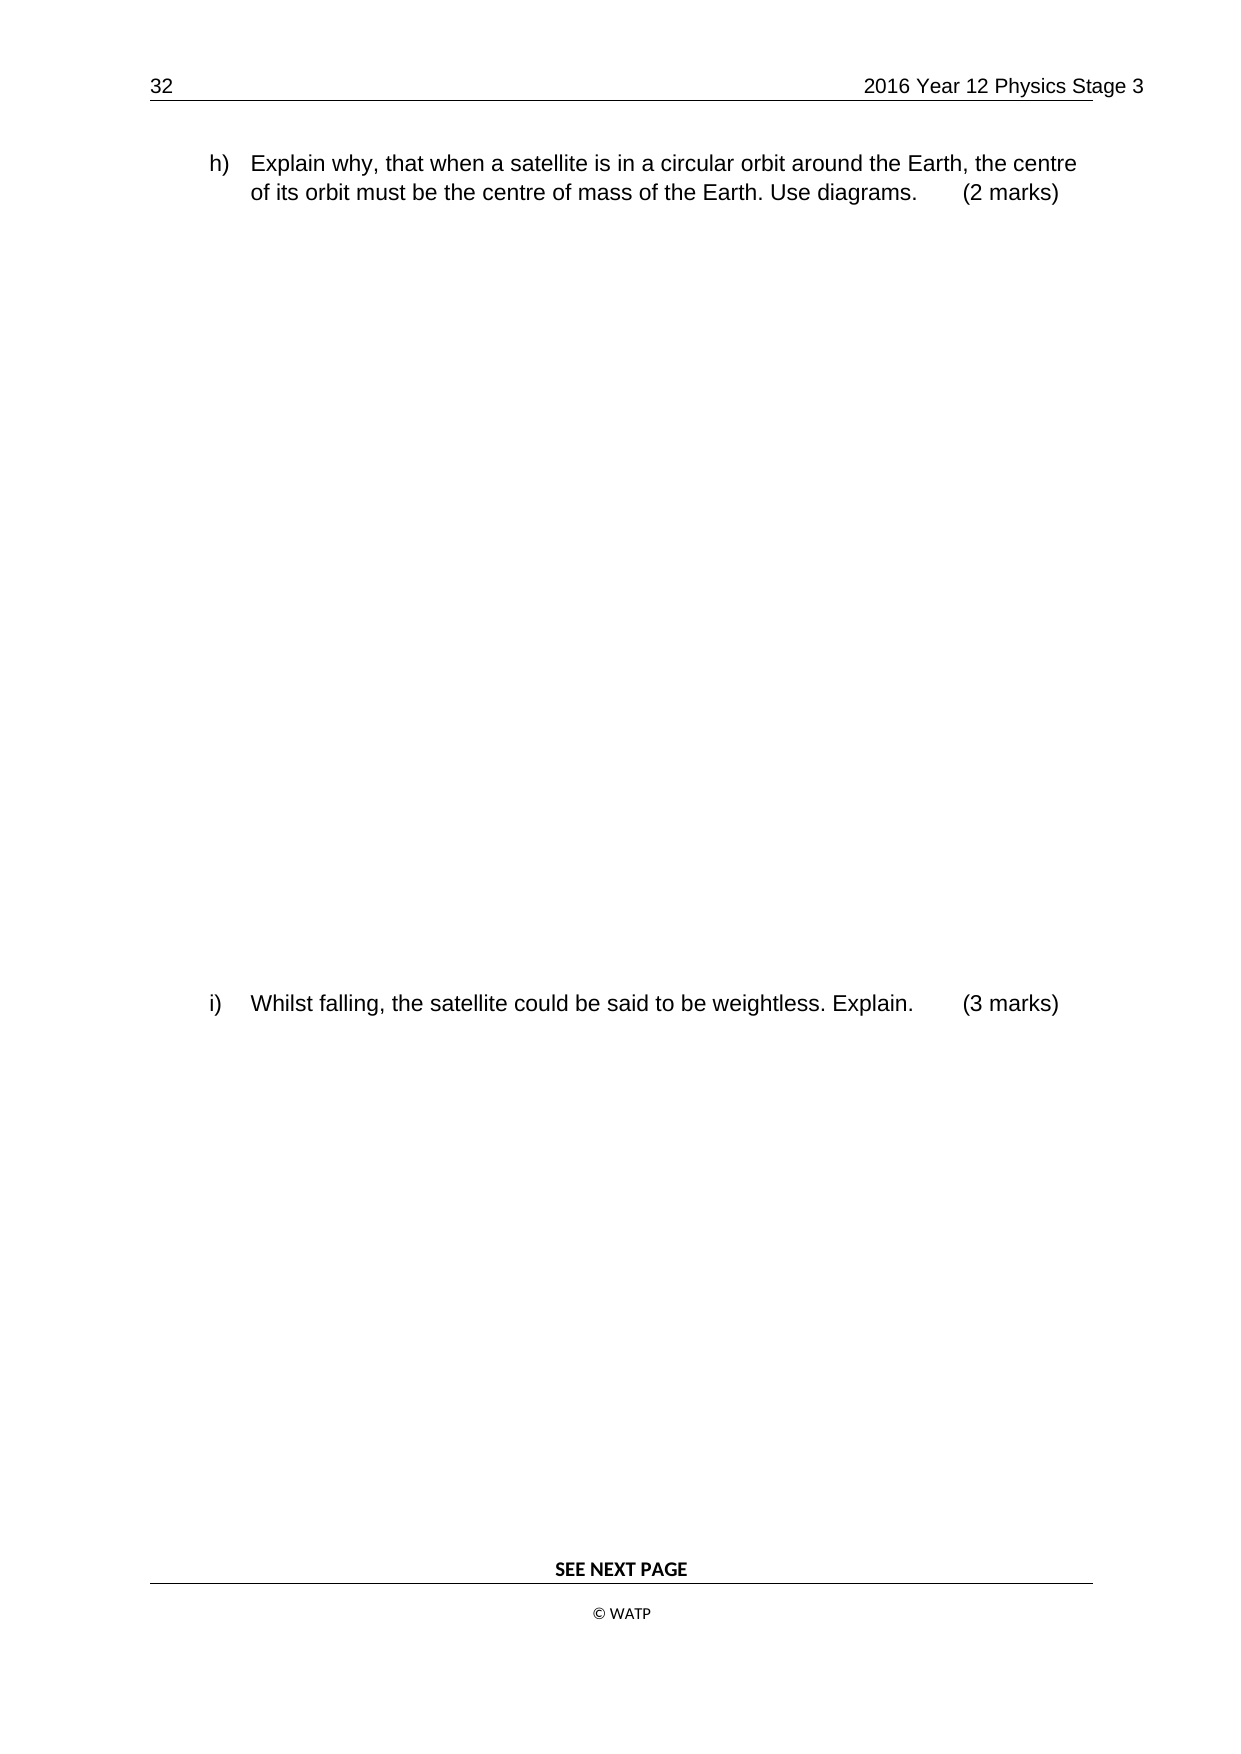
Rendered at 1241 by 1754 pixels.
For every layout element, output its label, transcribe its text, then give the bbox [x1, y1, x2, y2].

list Whilst falling, the satellite could be said to be weightless. Explain. (3 marks) [209, 990, 1093, 1017]
list Explain why, that when a satellite is in a circular orbit around the Earth, the centre of its orbit must be the centre of mass of the Earth. Use diagrams. (2 marks) [209, 150, 1093, 205]
